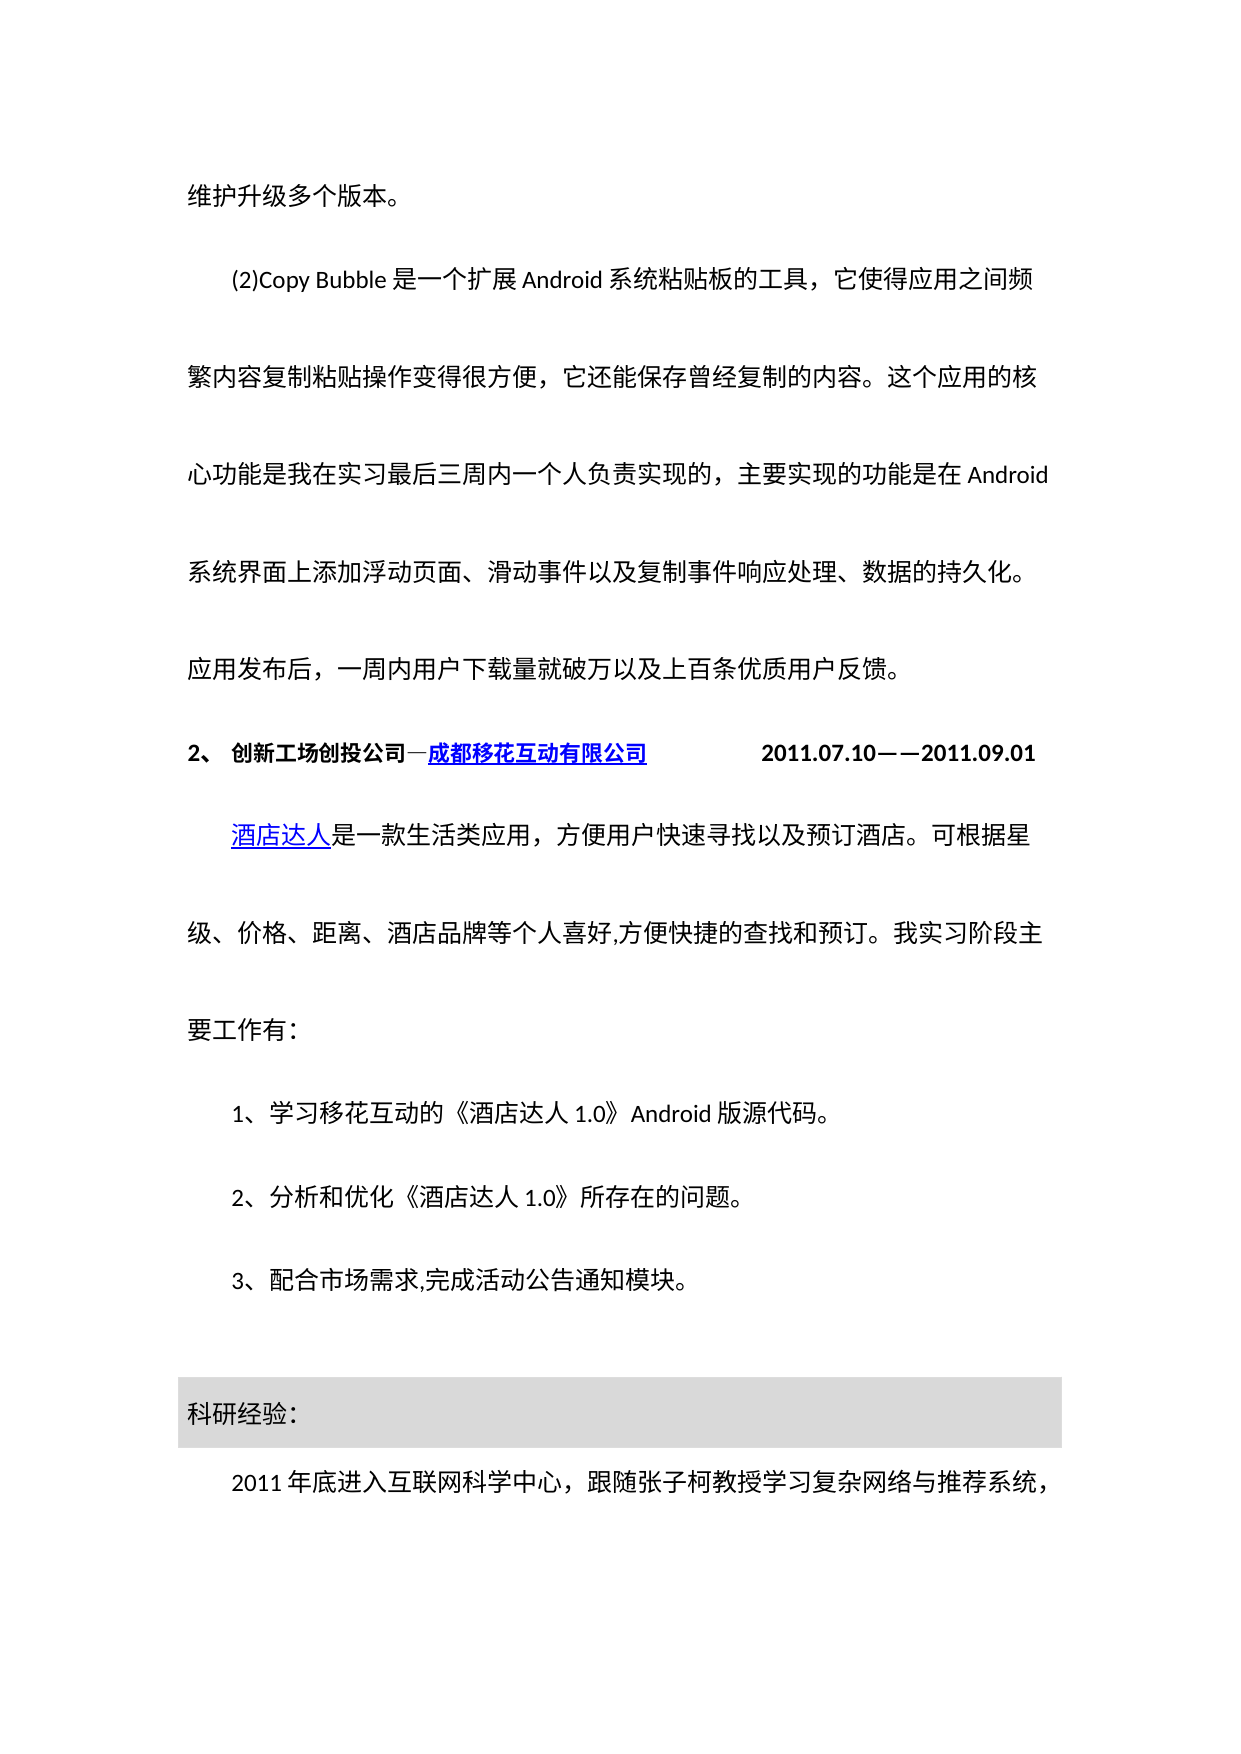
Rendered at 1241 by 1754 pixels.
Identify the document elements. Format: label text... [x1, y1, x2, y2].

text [187, 1448, 1053, 1513]
text 1、学习移花互动的《酒店达人1.0》Android版源代码。 [187, 1079, 1053, 1144]
text 3、配合市场需求,完成活动公告通知模块。 [187, 1246, 1053, 1311]
text 酒店达人是一款生活类应用，方便用户快速寻找以及预订酒店。可根据星级、价格、距离、酒店品牌等个人喜好,方便快捷的查找和预订。我实习阶段主要工作有： [187, 801, 1053, 1061]
text 科研经验： [179, 1378, 1061, 1447]
text 维护升级多个版本。 [187, 162, 1053, 227]
text 2、分析和优化《酒店达人1.0》所存在的问题。 [187, 1163, 1053, 1228]
text 2、 创新工场创投公司—成都移花互动有限公司 2011.07.10——2011.09.01 [187, 718, 1053, 783]
text (2)Copy Bubble是一个扩展Android系统粘贴板的工具，它使得应用之间频繁内容复制粘贴操作变得很方便，它还能保存曾经复制的内容。这个应用的核心功能是我在实习最后三周内一个人负责实现的，主要实现的功能是在Android系统界面上添加浮动页面、滑动事件以及复制事件响应处理、数据的持久化。应用发布后，一周内用户下载量就破万以及上百条优质用户反馈。 [187, 245, 1053, 700]
